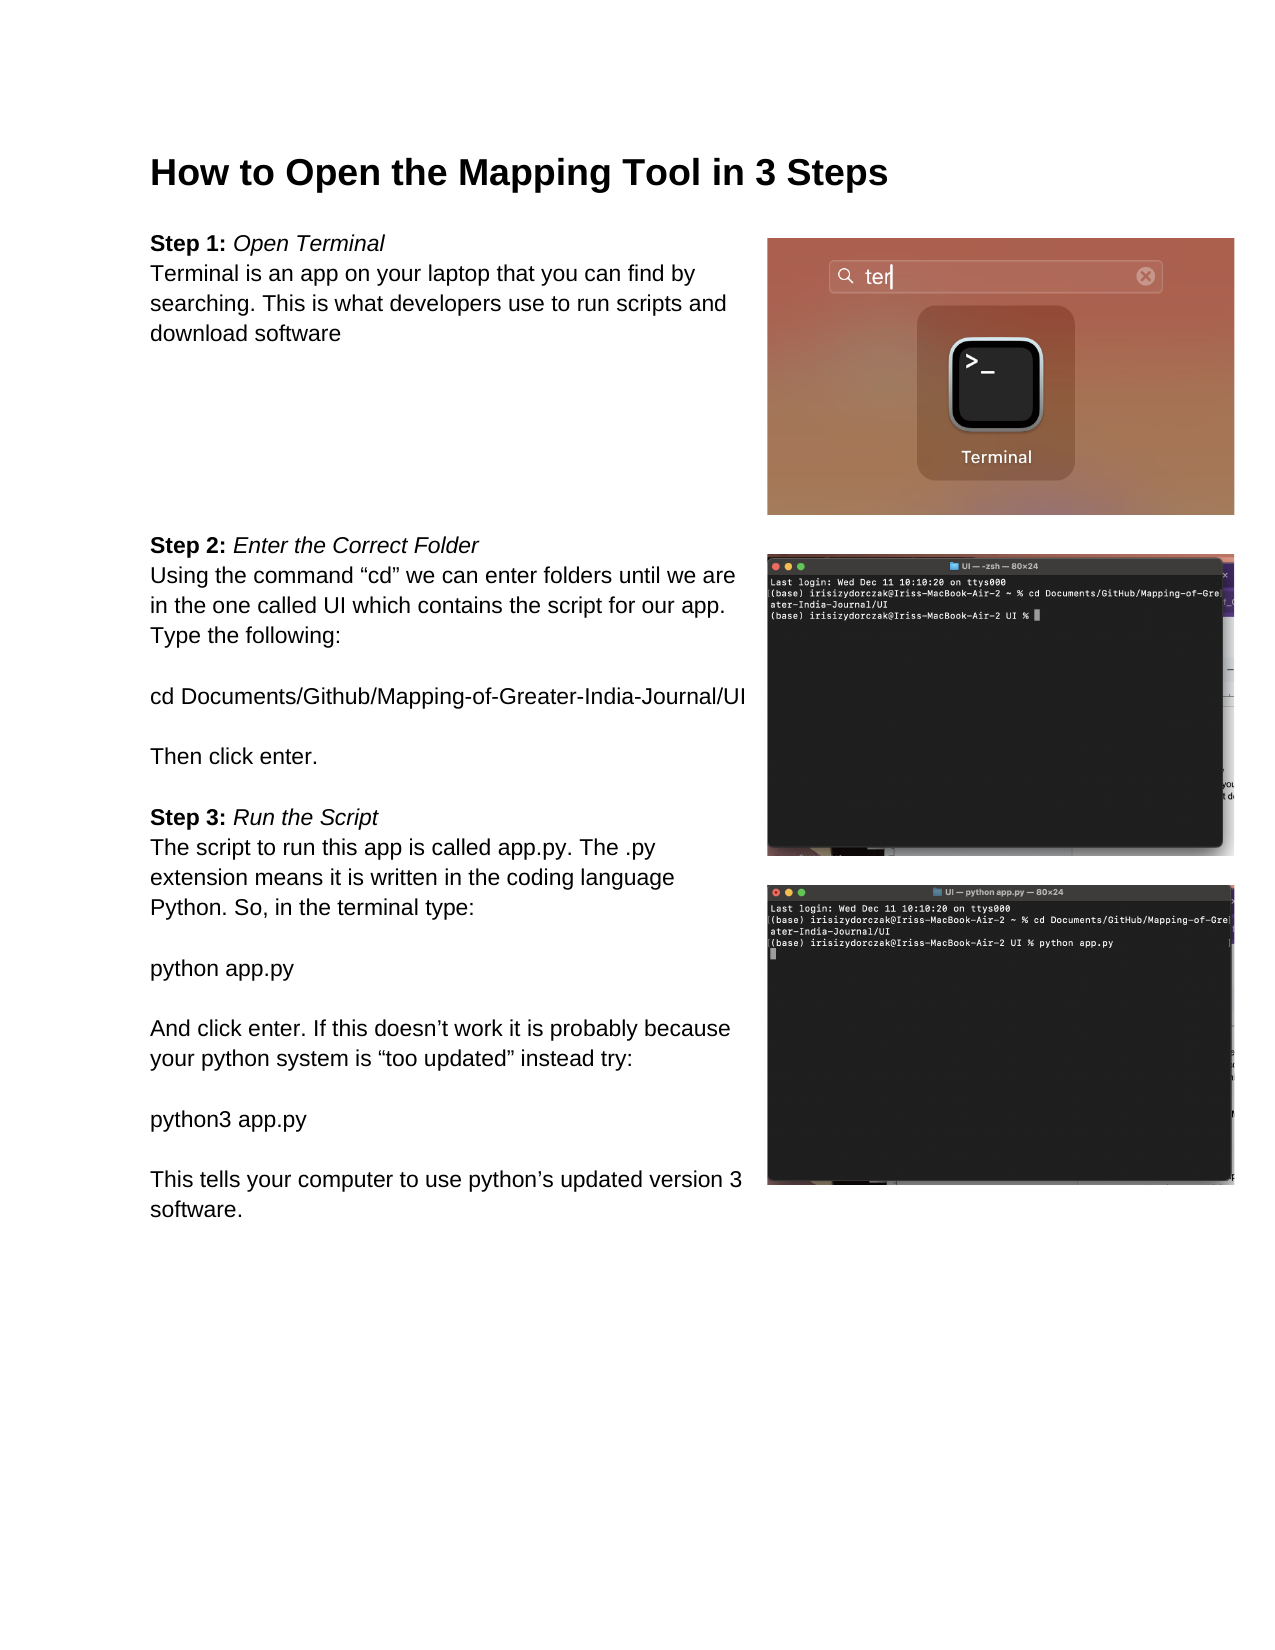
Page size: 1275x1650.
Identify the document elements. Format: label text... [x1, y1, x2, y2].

picture [767, 554, 1235, 856]
text Using the command “cd” we can enter folders until we are in the one called UI which contains the script for our app. Type the following: [150, 562, 767, 649]
picture [767, 885, 1235, 1185]
text python app.py [150, 955, 767, 981]
text And click enter. If this doesn’t work it is probably because your python system is “too updated” instead try: [150, 1015, 767, 1072]
text Then click enter. [150, 743, 767, 770]
text Step 1: Open Terminal [150, 230, 1125, 256]
text The script to run this app is called app.py. The .py extension means it is written in the coding language Python. So, in the terminal type: [150, 834, 1125, 921]
text How to Open the Mapping Tool in 3 Steps [150, 150, 1125, 193]
text This tells your computer to use python’s updated version 3 software. [150, 1166, 1125, 1223]
text cd Documents/Github/Mapping-of-Greater-India-Journal/UI [150, 683, 767, 709]
text python3 app.py [150, 1106, 767, 1132]
text Terminal is an app on your laptop that you can find by searching. This is what developers use to run scripts and download software [150, 260, 767, 347]
text Step 3: Run the Script [150, 804, 767, 830]
text Step 2: Enter the Correct Folder [150, 532, 1125, 558]
picture [767, 238, 1235, 515]
